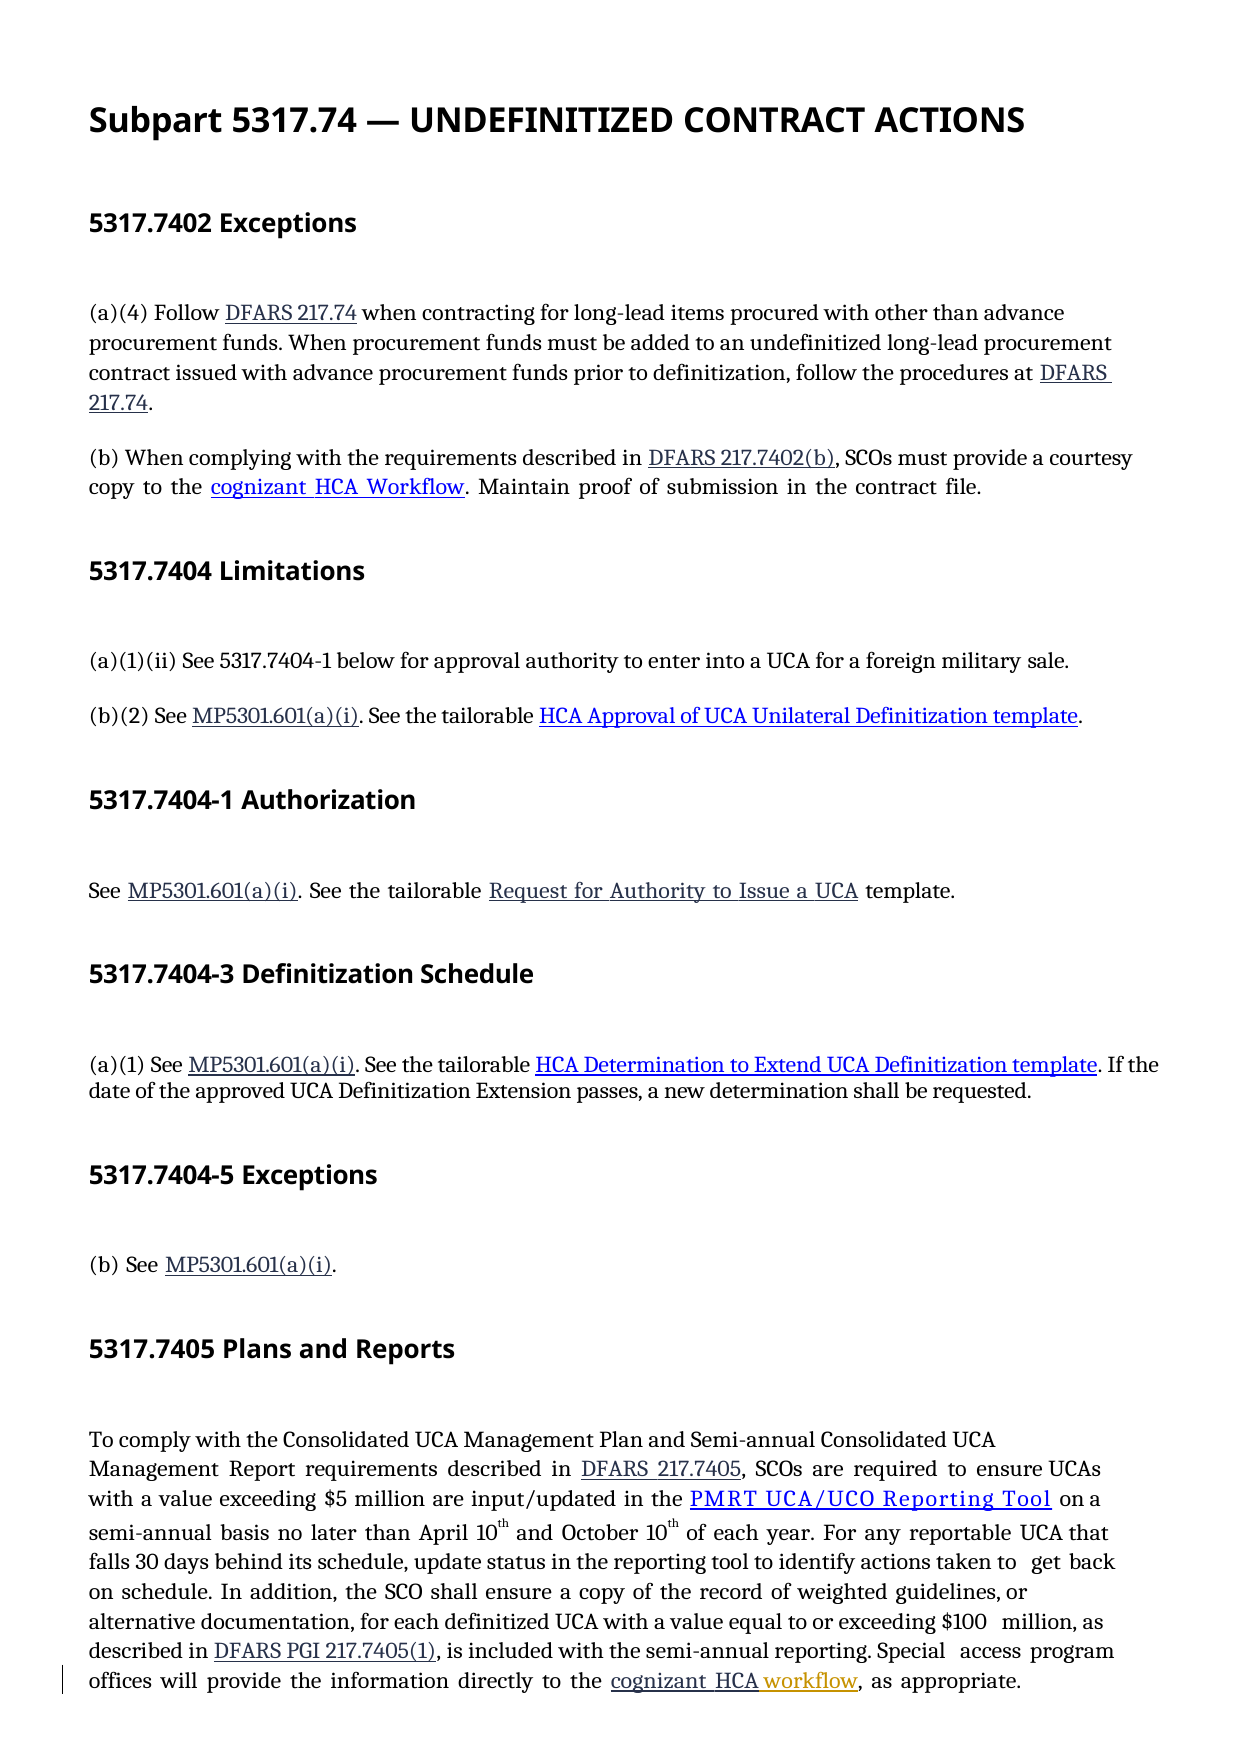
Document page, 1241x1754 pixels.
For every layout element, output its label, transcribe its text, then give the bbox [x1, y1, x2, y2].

text (b)(2) See MP5301.601(a)(i). See the tailorable HCA Approval of UCA Unilateral Definitization template. [88, 703, 1163, 729]
text See MP5301.601(a)(i). See the tailorable Request for Authority to Issue a UCA template. [88, 877, 1163, 904]
subtitle 5317.7402 Exceptions [88, 204, 1163, 240]
subtitle 5317.7404-5 Exceptions [88, 1157, 1163, 1192]
subtitle Subpart 5317.74 — UNDEFINITIZED CONTRACT ACTIONS [88, 95, 1163, 142]
text (a)(4) Follow DFARS 217.74 when contracting for long-lead items procured with other than advance procurement funds. When procurement funds must be added to an undefinitized long-lead procurement contract issued with advance procurement funds prior to definitization, follow the procedures at DFARS 217.74. [88, 300, 1137, 416]
text (a)(1)(ii) See 5317.7404-1 below for approval authority to enter into a UCA for a foreign military sale. [88, 648, 1122, 674]
subtitle 5317.7405 Plans and Reports [88, 1331, 1163, 1366]
text (b) When complying with the requirements described in DFARS 217.7402(b), SCOs must provide a courtesy copy to the cognizant HCA Workflow. Maintain proof of submission in the contract file. [88, 444, 1163, 500]
text (a)(1) See MP5301.601(a)(i). See the tailorable HCA Determination to Extend UCA Definitization template. If the date of the approved UCA Definitization Extension passes, a new determination shall be requested. [88, 1052, 1163, 1104]
subtitle 5317.7404-1 Authorization [88, 782, 1163, 817]
subtitle 5317.7404 Limitations [88, 553, 1163, 588]
text (b) See MP5301.601(a)(i). [88, 1252, 1163, 1278]
text To comply with the Consolidated UCA Management Plan and Semi-annual Consolidated UCA Management Report requirements described in DFARS 217.7405, SCOs are required to ensure UCAs with a value exceeding $5 million are input/updated in the PMRT UCA/UCO Reporting Tool on a semi-annual basis no later than April 10th and October 10th of each year. For any reportable UCA that falls 30 days behind its schedule, update status in the reporting tool to identify actions taken to get back on schedule. In addition, the SCO shall ensure a copy of the record of weighted guidelines, or alternative documentation, for each definitized UCA with a value equal to or exceeding $100 million, as described in DFARS PGI 217.7405(1), is included with the semi-annual reporting. Special access program offices will provide the information directly to the cognizant HCA, as appropriate. [88, 1426, 1139, 1694]
subtitle 5317.7404-3 Definitization Schedule [88, 956, 1163, 992]
